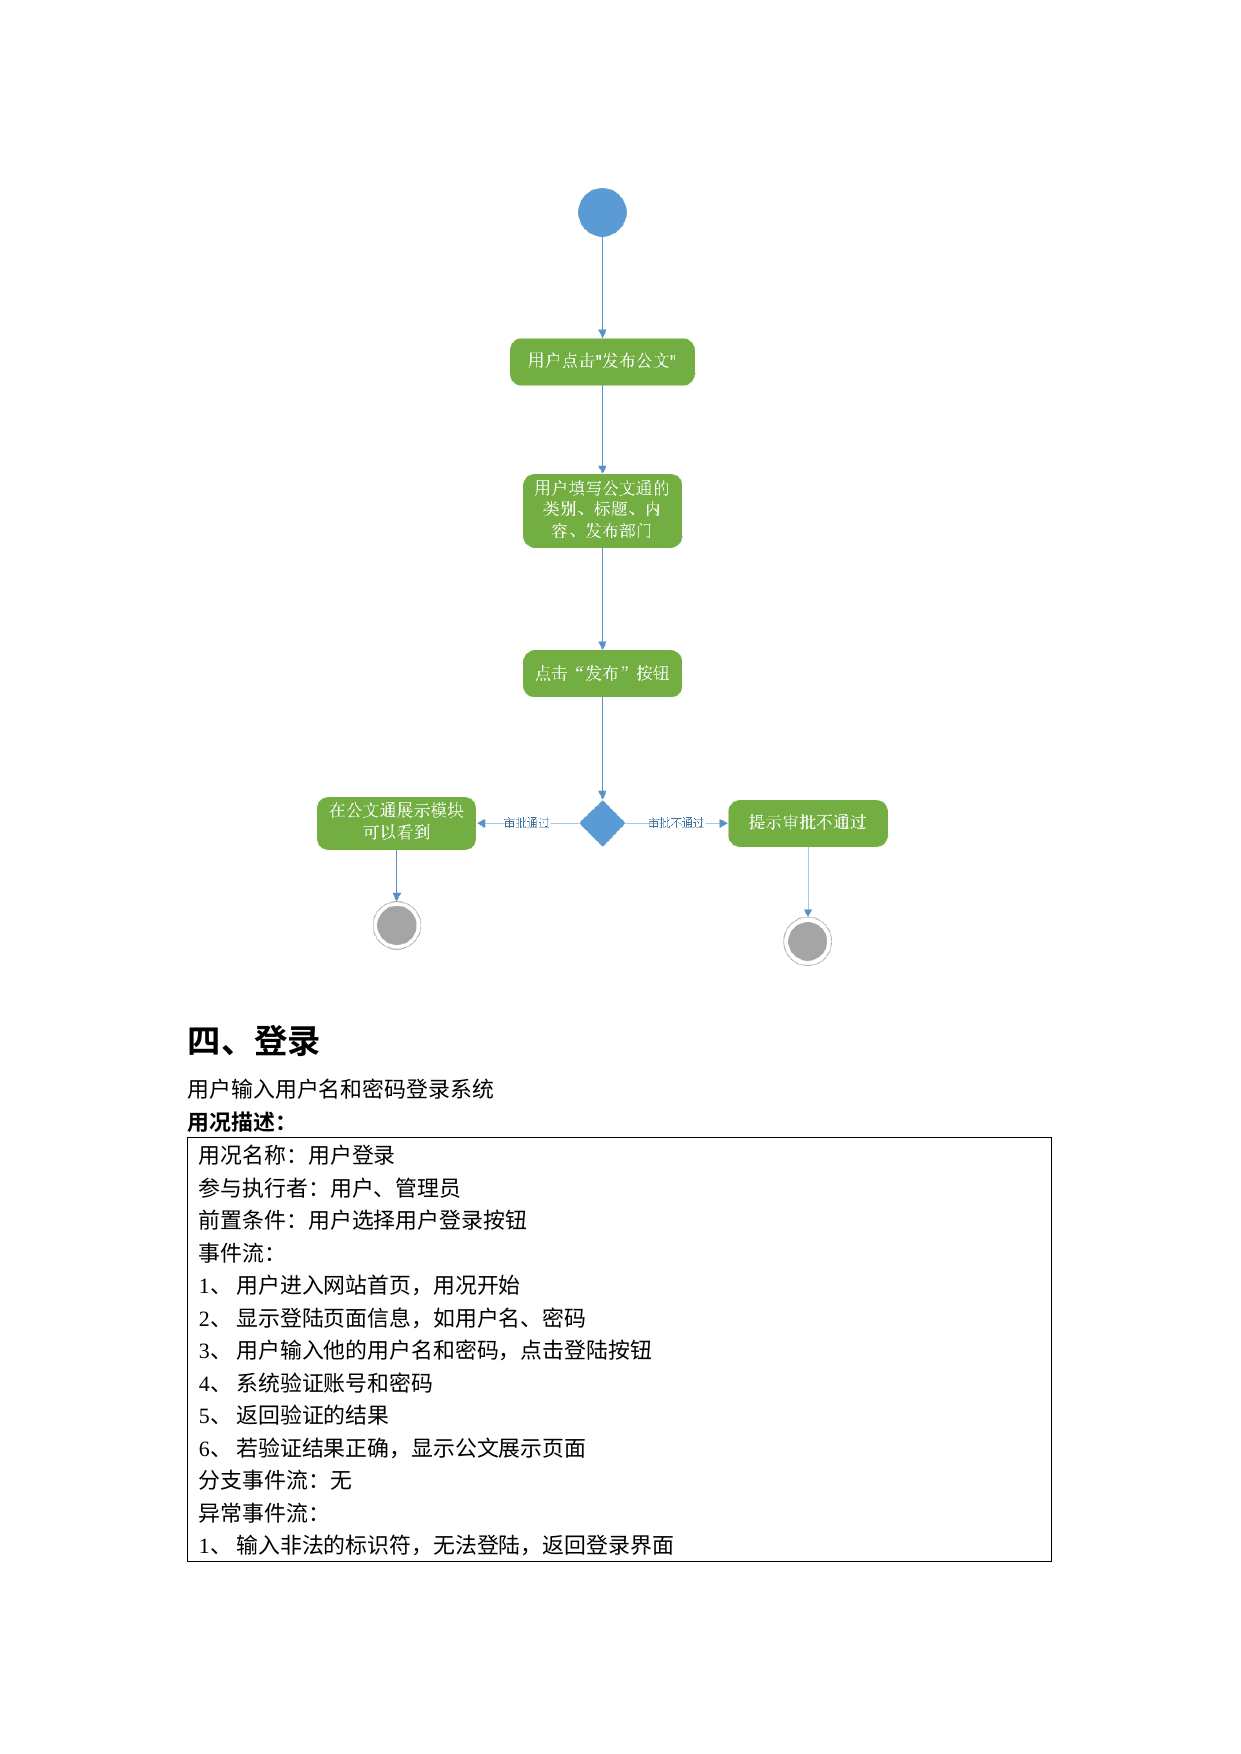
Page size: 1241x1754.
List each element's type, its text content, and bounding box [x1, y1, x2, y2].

picture [286, 162, 954, 972]
text 四、登录 [187, 1007, 1053, 1072]
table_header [188, 1138, 1051, 1561]
text 用户输入用户名和密码登录系统 [187, 1072, 1053, 1104]
text 用况描述： [187, 1104, 1053, 1137]
